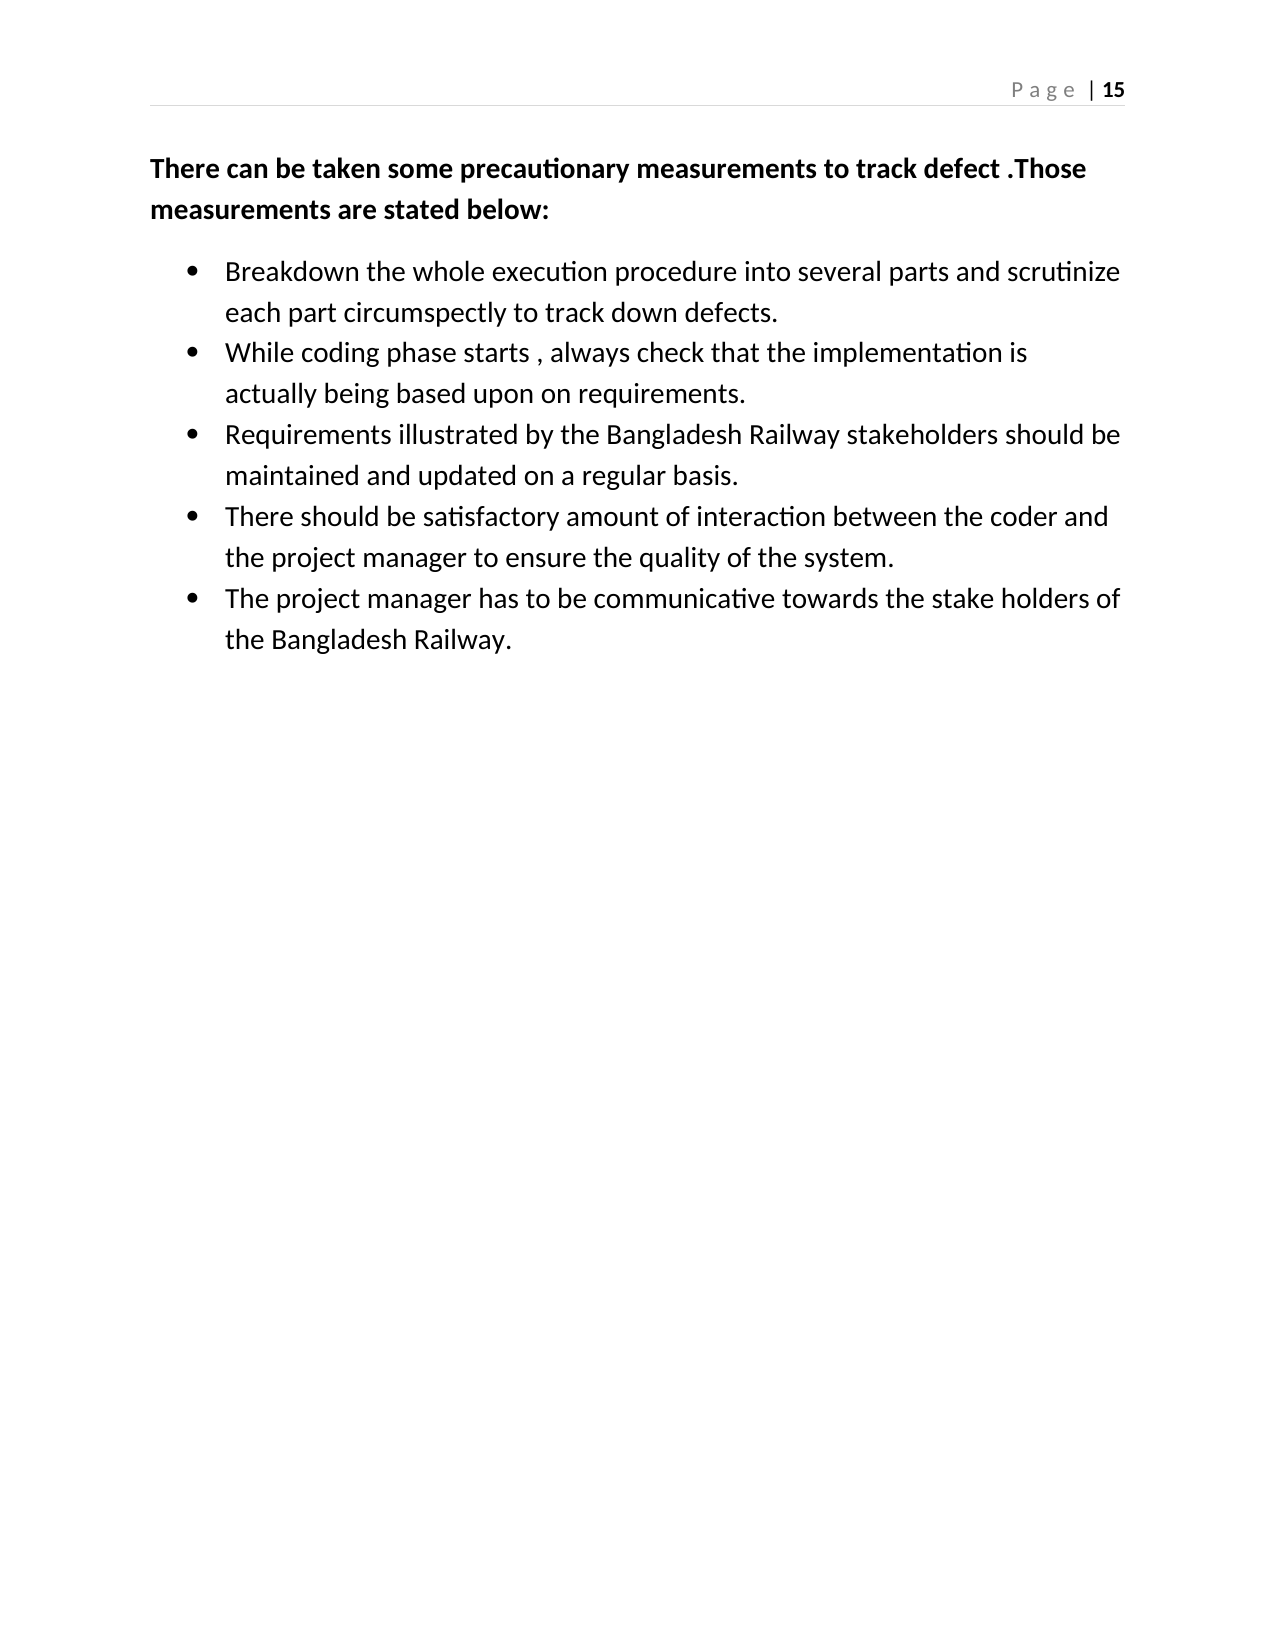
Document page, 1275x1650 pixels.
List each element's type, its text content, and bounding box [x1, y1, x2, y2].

text There can be taken some precautionary measurements to track defect .Those measurements are stated below: [150, 150, 1125, 227]
list Breakdown the whole execution procedure into several parts and scrutinize each part circumspectly to track down defects. [187, 253, 1125, 329]
list There should be satisfactory amount of interaction between the coder and the project manager to ensure the quality of the system. [187, 498, 1125, 575]
list Requirements illustrated by the Bangladesh Railway stakeholders should be maintained and updated on a regular basis. [187, 416, 1125, 493]
list While coding phase starts , always check that the implementation is actually being based upon on requirements. [187, 334, 1125, 411]
list The project manager has to be communicative towards the stake holders of the Bangladesh Railway. [187, 580, 1125, 657]
